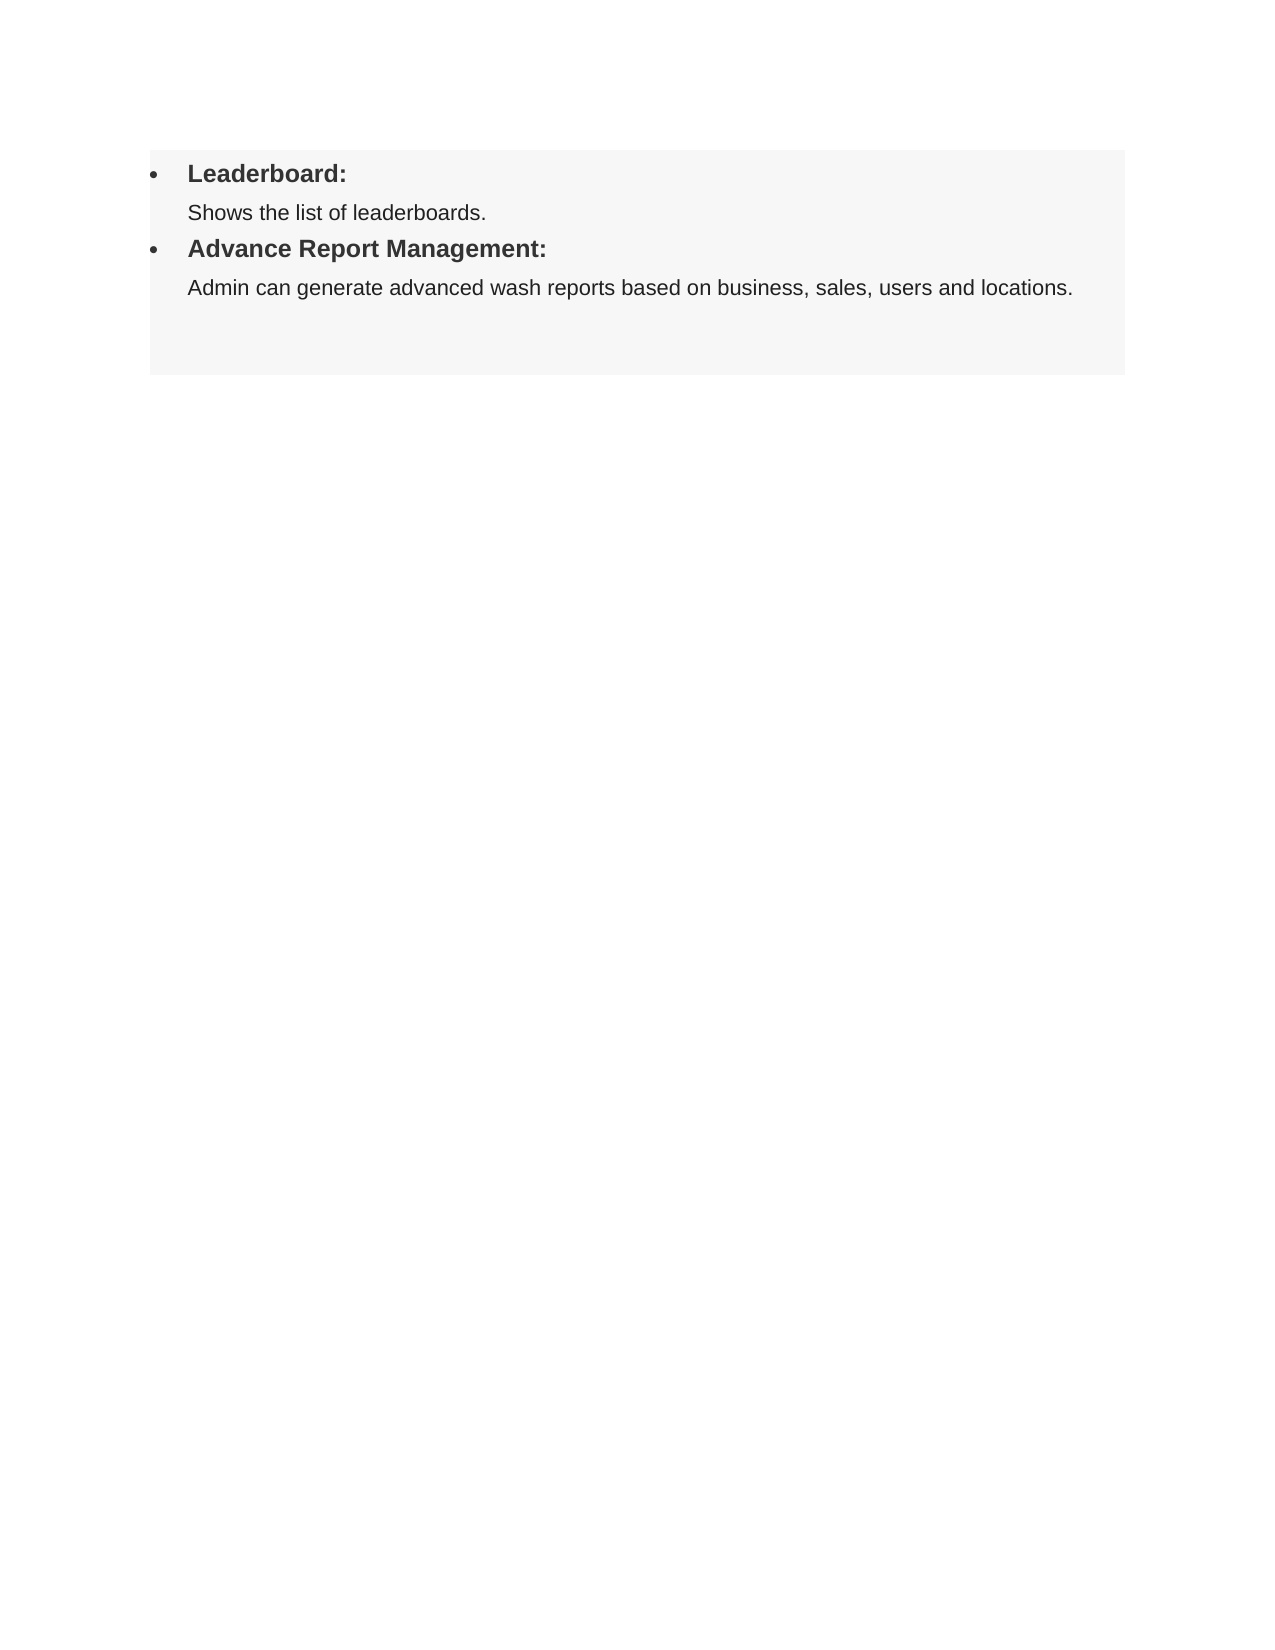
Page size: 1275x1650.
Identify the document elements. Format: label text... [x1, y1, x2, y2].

list Leaderboard: Shows the list of leaderboards. [150, 150, 1125, 225]
list Advance Report Management: Admin can generate advanced wash reports based on business, sales, users and locations. [150, 225, 1125, 300]
